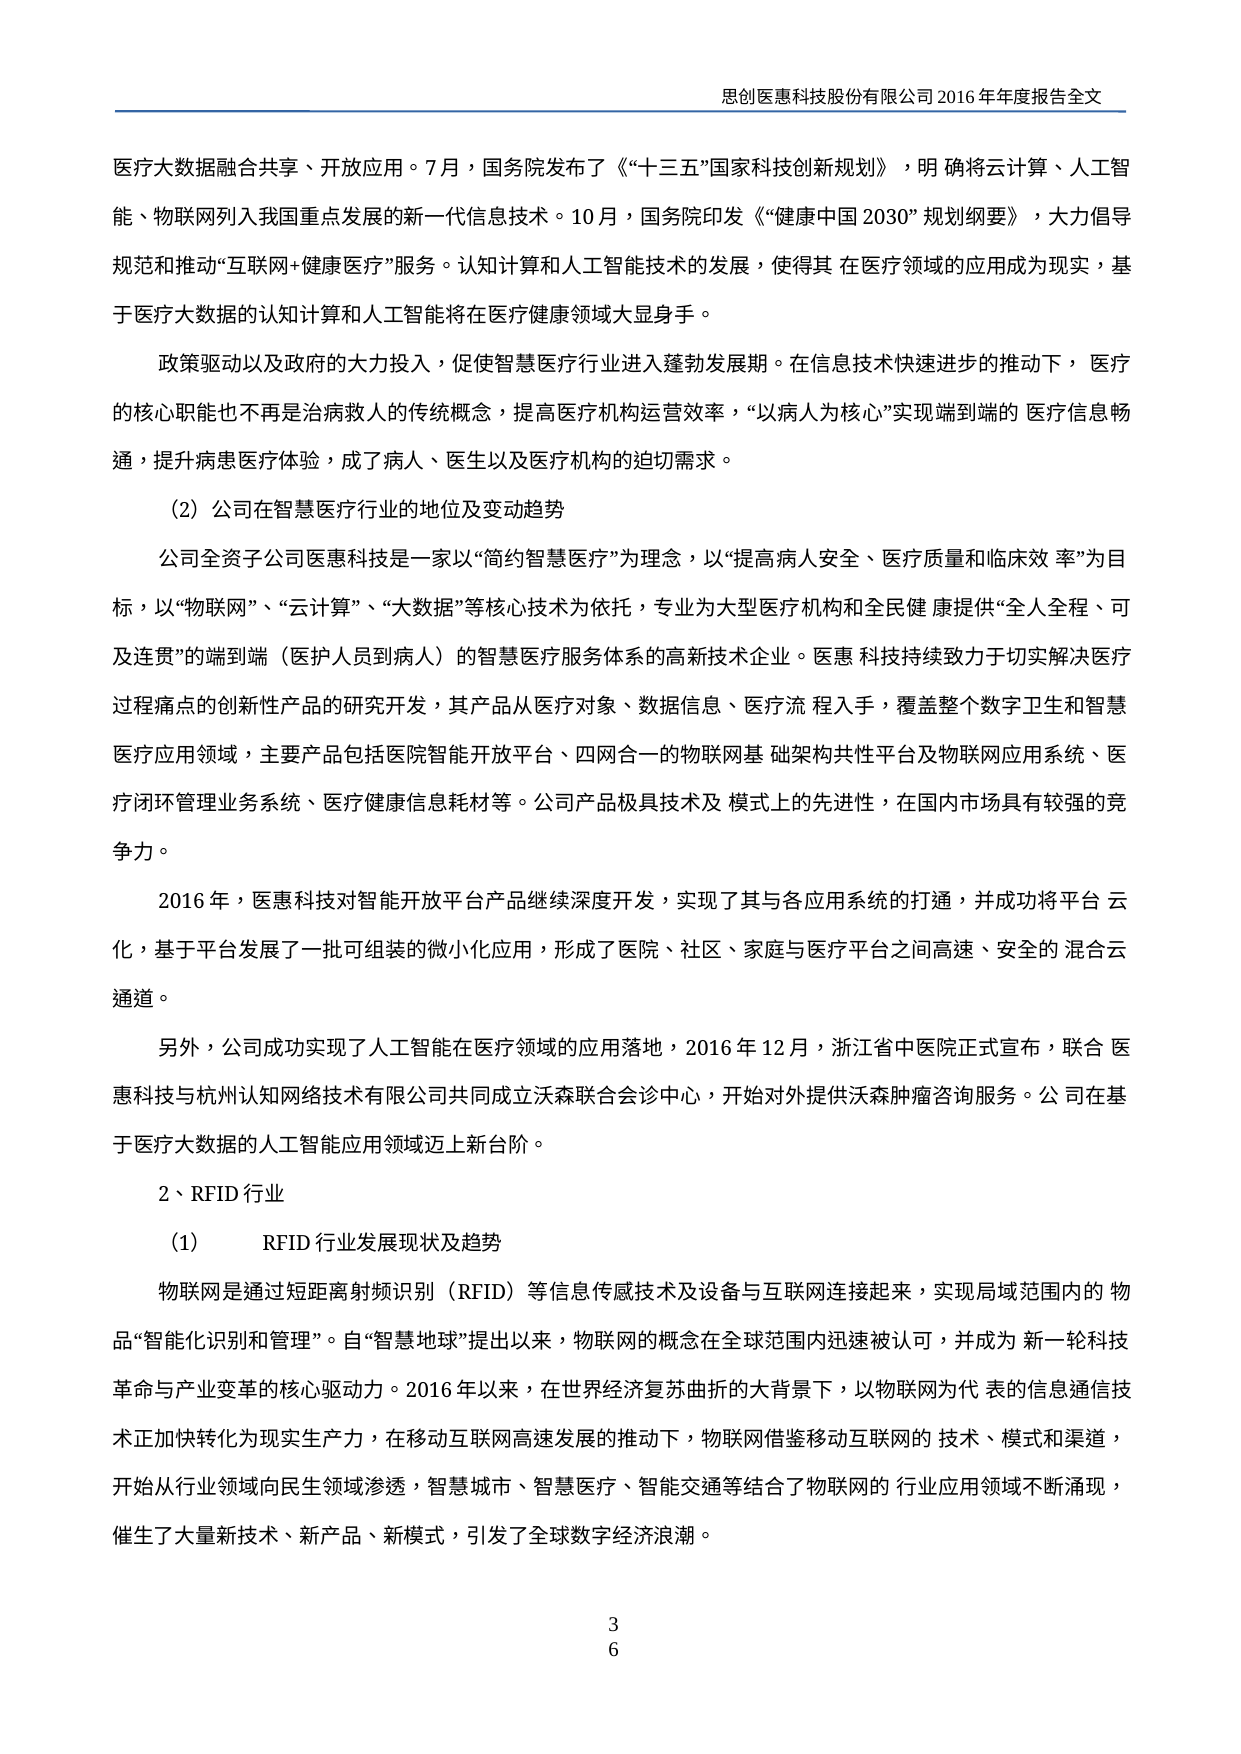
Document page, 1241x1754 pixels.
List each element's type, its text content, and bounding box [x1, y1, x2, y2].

text 物联网是通过短距离射频识别（RFID）等信息传感技术及设备与互联网连接起来，实现局域范围内的 物品“智能化识别和管理”。自“智慧地球”提出以来，物联网的概念在全球范围内迅速被认可，并成为 新一轮科技革命与产业变革的核心驱动力。2016年以来，在世界经济复苏曲折的大背景下，以物联网为代 表的信息通信技术正加快转化为现实生产力，在移动互联网高速发展的推动下，物联网借鉴移动互联网的 技术、模式和渠道，开始从行业领域向民生领域渗透，智慧城市、智慧医疗、智能交通等结合了物联网的 行业应用领域不断涌现，催生了大量新技术、新产品、新模式，引发了全球数字经济浪潮。 [112, 1260, 1132, 1553]
text 2016年，医惠科技对智能开放平台产品继续深度开发，实现了其与各应用系统的打通，并成功将平台 云化，基于平台发展了一批可组装的微小化应用，形成了医院、社区、家庭与医疗平台之间高速、安全的 混合云通道。 [112, 869, 1132, 1016]
text （1） RFID行业发展现状及趋势 [112, 1211, 1132, 1260]
text 公司全资子公司医惠科技是一家以“简约智慧医疗”为理念，以“提高病人安全、医疗质量和临床效 率”为目标，以“物联网”、“云计算”、“大数据”等核心技术为依托，专业为大型医疗机构和全民健 康提供“全人全程、可及连贯”的端到端（医护人员到病人）的智慧医疗服务体系的高新技术企业。医惠 科技持续致力于切实解决医疗过程痛点的创新性产品的研究开发，其产品从医疗对象、数据信息、医疗流 程入手，覆盖整个数字卫生和智慧医疗应用领域，主要产品包括医院智能开放平台、四网合一的物联网基 础架构共性平台及物联网应用系统、医疗闭环管理业务系统、医疗健康信息耗材等。公司产品极具技术及 模式上的先进性，在国内市场具有较强的竞争力。 [112, 527, 1132, 869]
text 政策驱动以及政府的大力投入，促使智慧医疗行业进入蓬勃发展期。在信息技术快速进步的推动下， 医疗的核心职能也不再是治病救人的传统概念，提高医疗机构运营效率，“以病人为核心”实现端到端的 医疗信息畅通，提升病患医疗体验，成了病人、医生以及医疗机构的迫切需求。 [112, 332, 1132, 479]
text 另外，公司成功实现了人工智能在医疗领域的应用落地，2016年12月，浙江省中医院正式宣布，联合 医惠科技与杭州认知网络技术有限公司共同成立沃森联合会诊中心，开始对外提供沃森肿瘤咨询服务。公 司在基于医疗大数据的人工智能应用领域迈上新台阶。 [112, 1016, 1132, 1163]
text 2、RFID行业 [112, 1163, 1132, 1211]
text （2）公司在智慧医疗行业的地位及变动趋势 [112, 479, 1132, 527]
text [112, 136, 1132, 332]
